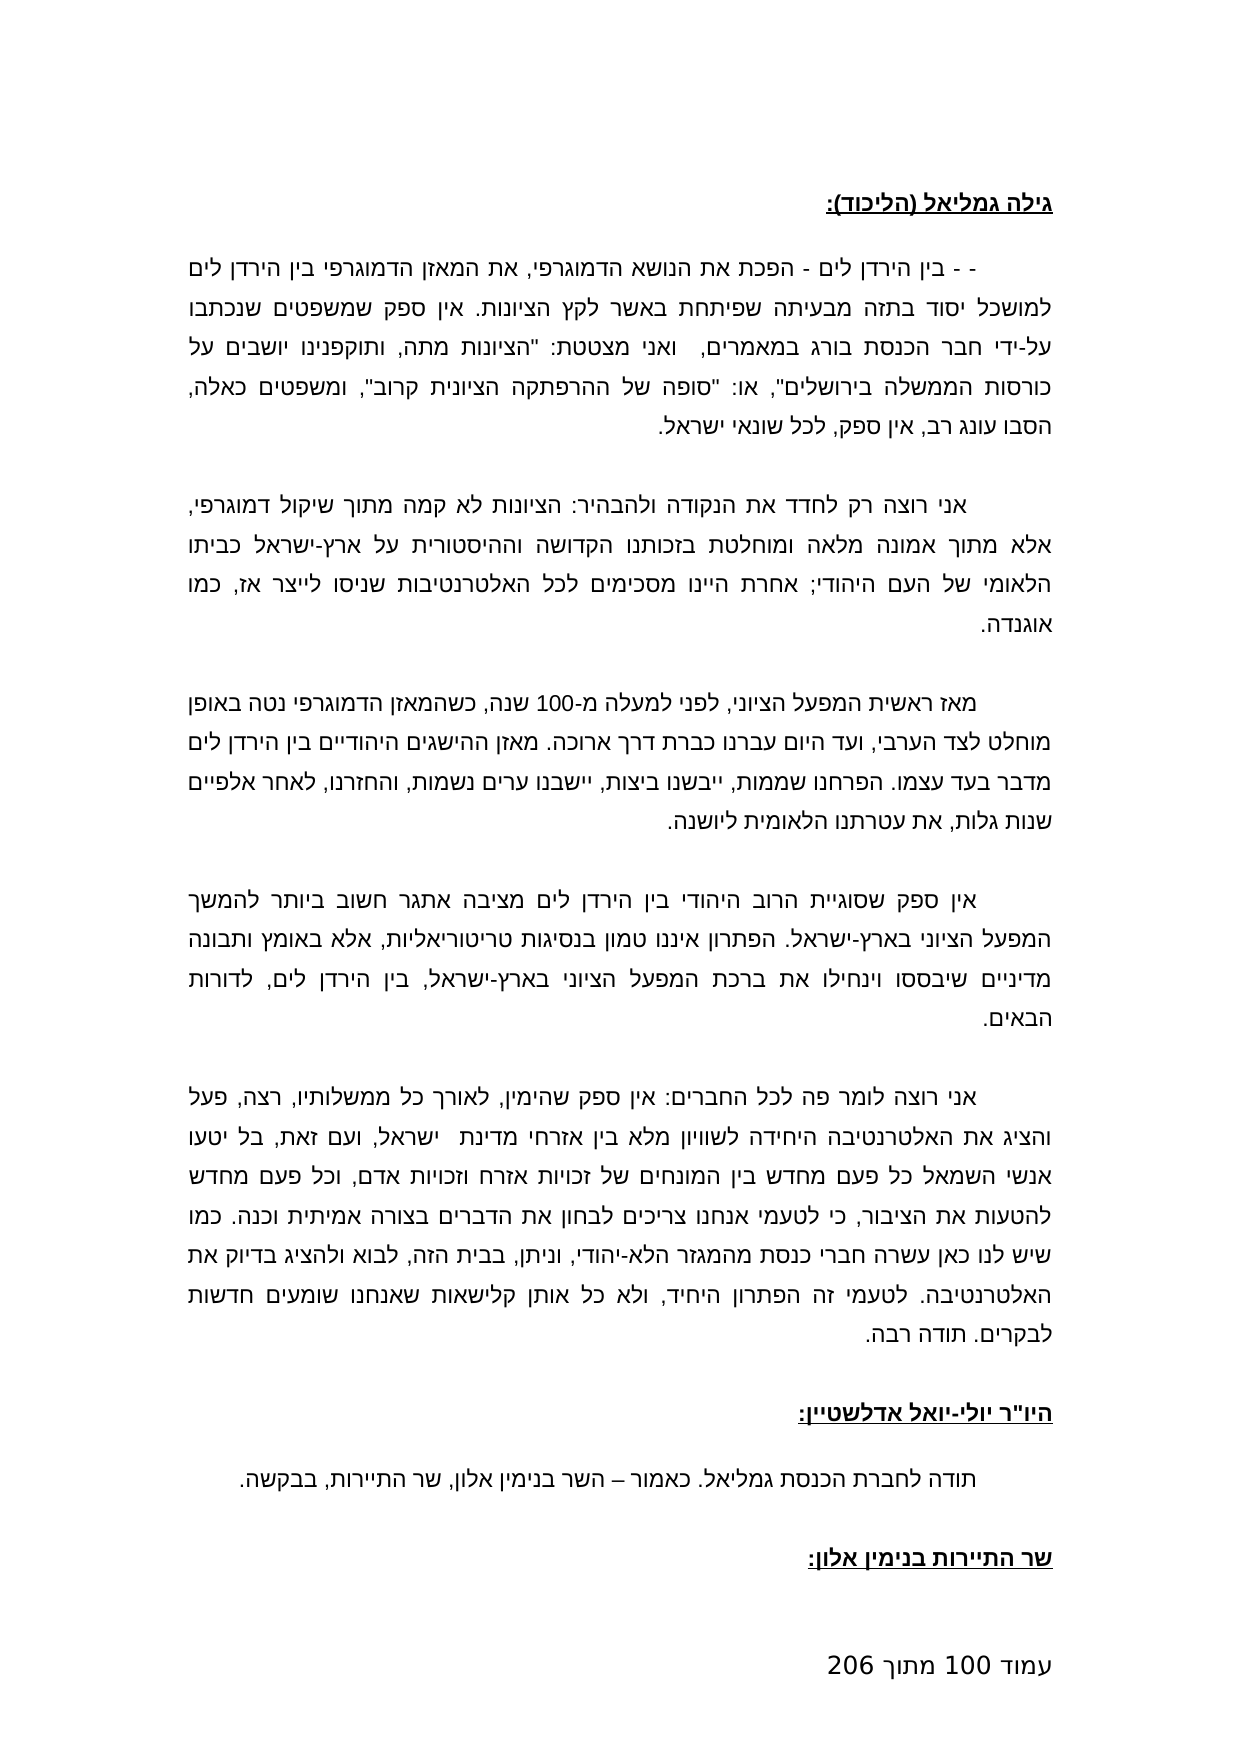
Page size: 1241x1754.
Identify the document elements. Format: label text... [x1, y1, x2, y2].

text היו"ר יולי-יואל אדלשטיין: [187, 1400, 1053, 1427]
text אין ספק שסוגיית הרוב היהודי בין הירדן לים מציבה אתגר חשוב ביותר להמשך המפעל הציוני בארץ-ישראל. הפתרון איננו טמון בנסיגות טריטוריאליות, אלא באומץ ותבונה מדיניים שיבססו וינחילו את ברכת המפעל הציוני בארץ-ישראל, בין הירדן לים, לדורות הבאים. [187, 887, 1053, 1032]
text - - בין הירדן לים - הפכת את הנושא הדמוגרפי, את המאזן הדמוגרפי בין הירדן לים למושכל יסוד בתזה מבעיתה שפיתחת באשר לקץ הציונות. אין ספק שמשפטים שנכתבו על-ידי חבר הכנסת בורג במאמרים, ואני מצטטת: "הציונות מתה, ותוקפנינו יושבים על כורסות הממשלה בירושלים", או: "סופה של ההרפתקה הציונית קרוב", ומשפטים כאלה, הסבו עונג רב, אין ספק, לכל שונאי ישראל. [187, 255, 1053, 439]
text שר התיירות בנימין אלון: [187, 1545, 1053, 1571]
text תודה לחברת הכנסת גמליאל. כאמור – השר בנימין אלון, שר התיירות, בבקשה. [187, 1466, 1053, 1492]
text אני רוצה לומר פה לכל החברים: אין ספק שהימין, לאורך כל ממשלותיו, רצה, פעל והציג את האלטרנטיבה היחידה לשוויון מלא בין אזרחי מדינת ישראל, ועם זאת, בל יטעו אנשי השמאל כל פעם מחדש בין המונחים של זכויות אזרח וזכויות אדם, וכל פעם מחדש להטעות את הציבור, כי לטעמי אנחנו צריכים לבחון את הדברים בצורה אמיתית וכנה. כמו שיש לנו כאן עשרה חברי כנסת מהמגזר הלא-יהודי, וניתן, בבית הזה, לבוא ולהציג בדיוק את האלטרנטיבה. לטעמי זה הפתרון היחיד, ולא כל אותן קלישאות שאנחנו שומעים חדשות לבקרים. תודה רבה. [187, 1084, 1053, 1348]
text אני רוצה רק לחדד את הנקודה ולהבהיר: הציונות לא קמה מתוך שיקול דמוגרפי, אלא מתוך אמונה מלאה ומוחלטת בזכותנו הקדושה וההיסטורית על ארץ-ישראל כביתו הלאומי של העם היהודי; אחרת היינו מסכימים לכל האלטרנטיבות שניסו לייצר אז, כמו אוגנדה. [187, 492, 1053, 637]
text מאז ראשית המפעל הציוני, לפני למעלה מ-100 שנה, כשהמאזן הדמוגרפי נטה באופן מוחלט לצד הערבי, ועד היום עברנו כברת דרך ארוכה. מאזן ההישגים היהודיים בין הירדן לים מדבר בעד עצמו. הפרחנו שממות, ייבשנו ביצות, יישבנו ערים נשמות, והחזרנו, לאחר אלפיים שנות גלות, את עטרתנו הלאומית ליושנה. [187, 689, 1053, 834]
text גילה גמליאל (הליכוד): [187, 189, 1053, 216]
